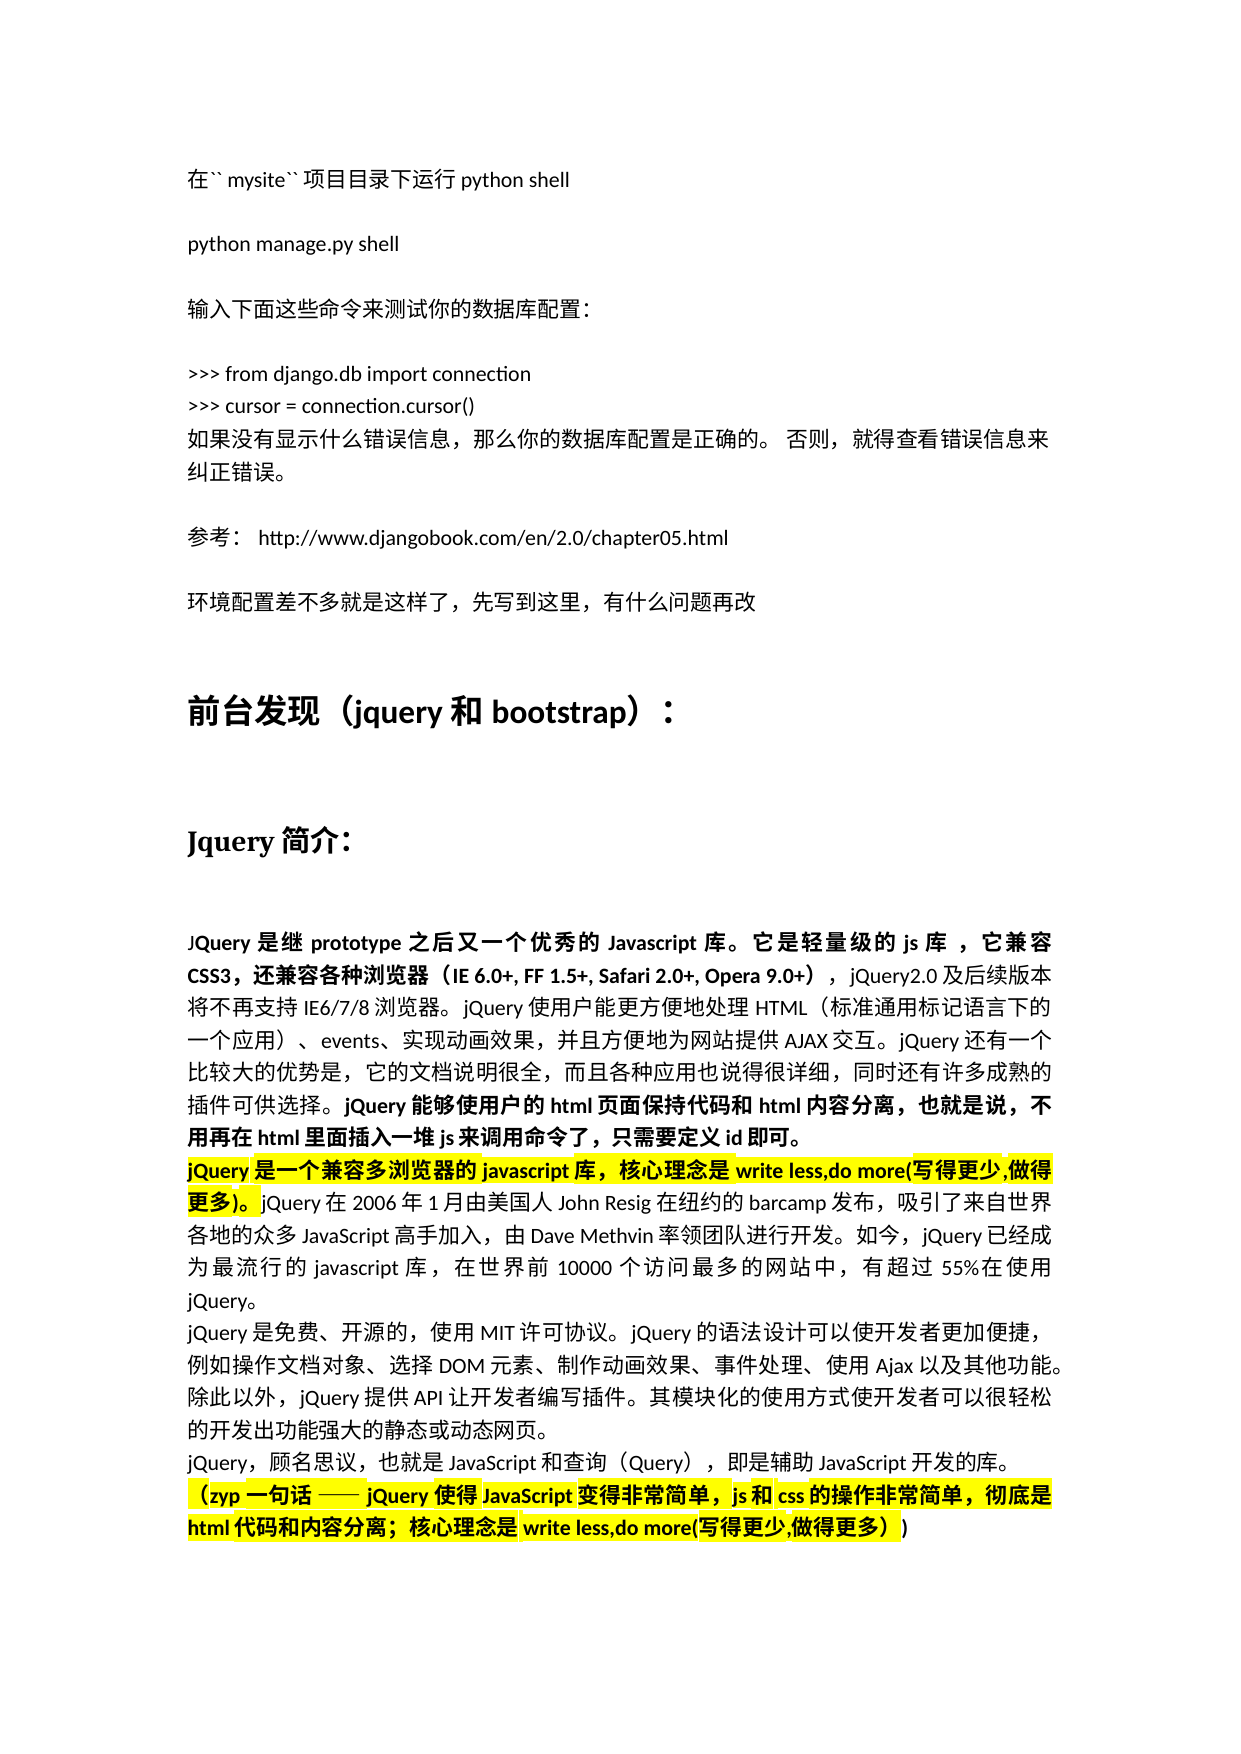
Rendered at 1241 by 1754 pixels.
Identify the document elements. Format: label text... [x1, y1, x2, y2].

text jQuery，顾名思议，也就是JavaScript和查询（Query），即是辅助JavaScript开发的库。 [187, 1445, 1053, 1477]
text >>> cursor = connection.cursor() [187, 389, 1053, 422]
text 在`` mysite`` 项目目录下运行python shell [187, 162, 1053, 194]
text （zyp 一句话 —— jQuery 使得JavaScript变得非常简单，js和css的操作非常简单，彻底是html代码和内容分离；核心理念是write less,do more(写得更少,做得更多）) [187, 1477, 1053, 1542]
subtitle Jquery简介： [187, 806, 1053, 871]
text >>> from django.db import connection [187, 357, 1053, 389]
text 输入下面这些命令来测试你的数据库配置： [187, 292, 1053, 324]
text JQuery是继prototype之后又一个优秀的Javascript库。它是轻量级的js库 ，它兼容CSS3，还兼容各种浏览器（IE 6.0+, FF 1.5+, Safari 2.0+, Opera 9.0+），jQuery2.0及后续版本将不再支持IE6/7/8浏览器。jQuery使用户能更方便地处理HTML（标准通用标记语言下的一个应用）、events、实现动画效果，并且方便地为网站提供AJAX交互。jQuery还有一个比较大的优势是，它的文档说明很全，而且各种应用也说得很详细，同时还有许多成熟的插件可供选择。jQuery能够使用户的html页面保持代码和html内容分离，也就是说，不用再在html里面插入一堆js来调用命令了，只需要定义id即可。 [187, 925, 1053, 1152]
text jQuery是一个兼容多浏览器的javascript库，核心理念是write less,do more(写得更少,做得更多)。jQuery在2006年1月由美国人John Resig在纽约的barcamp发布，吸引了来自世界各地的众多JavaScript高手加入，由Dave Methvin率领团队进行开发。如今，jQuery已经成为最流行的javascript库，在世界前10000个访问最多的网站中，有超过55%在使用jQuery。 [187, 1152, 1053, 1315]
text 参考： http://www.djangobook.com/en/2.0/chapter05.html [187, 519, 1053, 552]
text python manage.py shell [187, 227, 1053, 259]
text jQuery是免费、开源的，使用MIT许可协议。jQuery的语法设计可以使开发者更加便捷，例如操作文档对象、选择DOM元素、制作动画效果、事件处理、使用Ajax以及其他功能。除此以外，jQuery提供API让开发者编写插件。其模块化的使用方式使开发者可以很轻松的开发出功能强大的静态或动态网页。 [187, 1315, 1053, 1445]
text 如果没有显示什么错误信息，那么你的数据库配置是正确的。 否则，就得查看错误信息来纠正错误。 [187, 422, 1053, 487]
text 环境配置差不多就是这样了，先写到这里，有什么问题再改 [187, 584, 1053, 617]
subtitle 前台发现（jquery 和 bootstrap）： [187, 677, 1053, 742]
